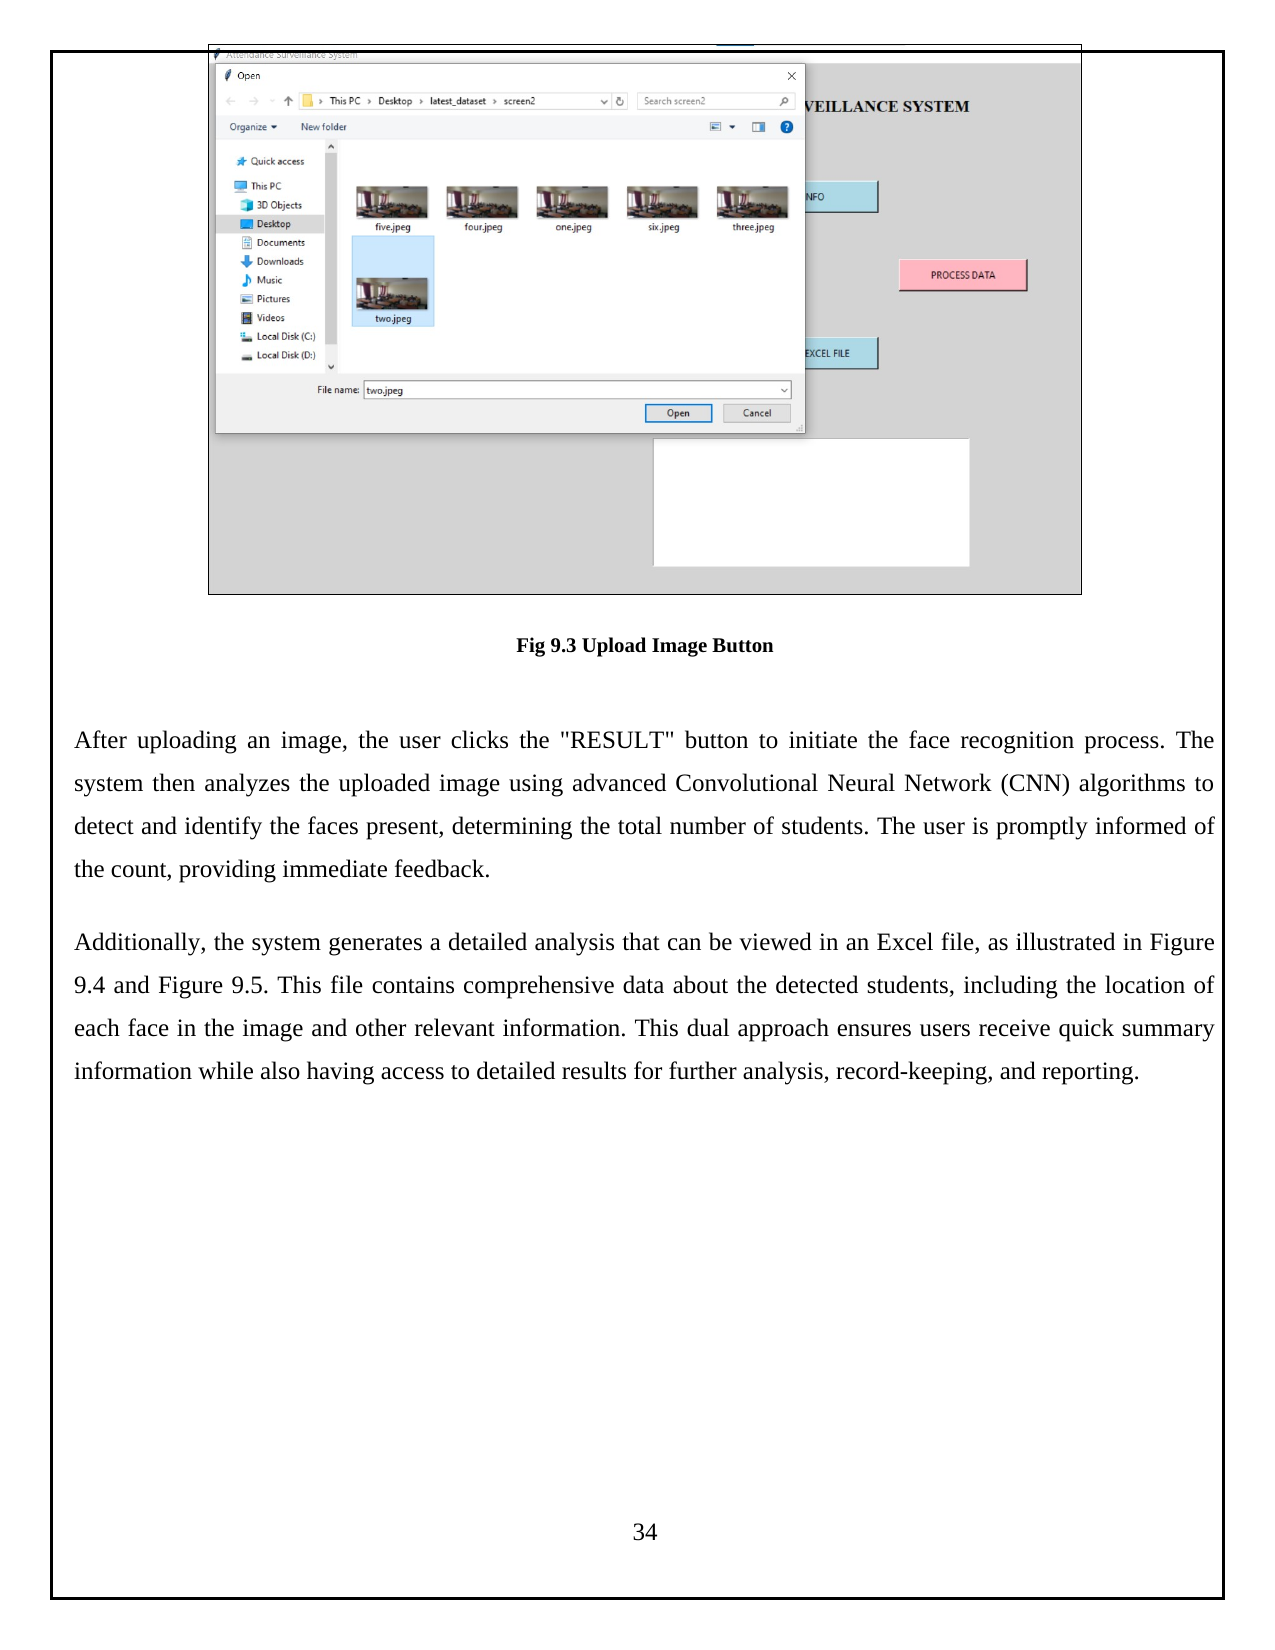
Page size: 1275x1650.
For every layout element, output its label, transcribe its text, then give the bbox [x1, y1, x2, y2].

picture [209, 45, 1081, 50]
text After uploading an image, the user clicks the "RESULT" button to initiate the face recognition process. The system then analyzes the uploaded image using advanced Convolutional Neural Network (CNN) algorithms to detect and identify the faces present, determining the total number of students. The user is promptly informed of the count, providing immediate feedback. [74, 725, 1216, 883]
picture [209, 53, 1081, 594]
text Additionally, the system generates a detailed analysis that can be viewed in an Excel file, as illustrated in Figure 9.4 and Figure 9.5. This file contains comprehensive data about the detected students, including the location of each face in the image and other relevant information. This dual approach ensures users receive quick summary information while also having access to detailed results for further analysis, record-keeping, and reporting. [74, 927, 1216, 1085]
text Fig 9.3 Upload Image Button [74, 633, 1216, 657]
